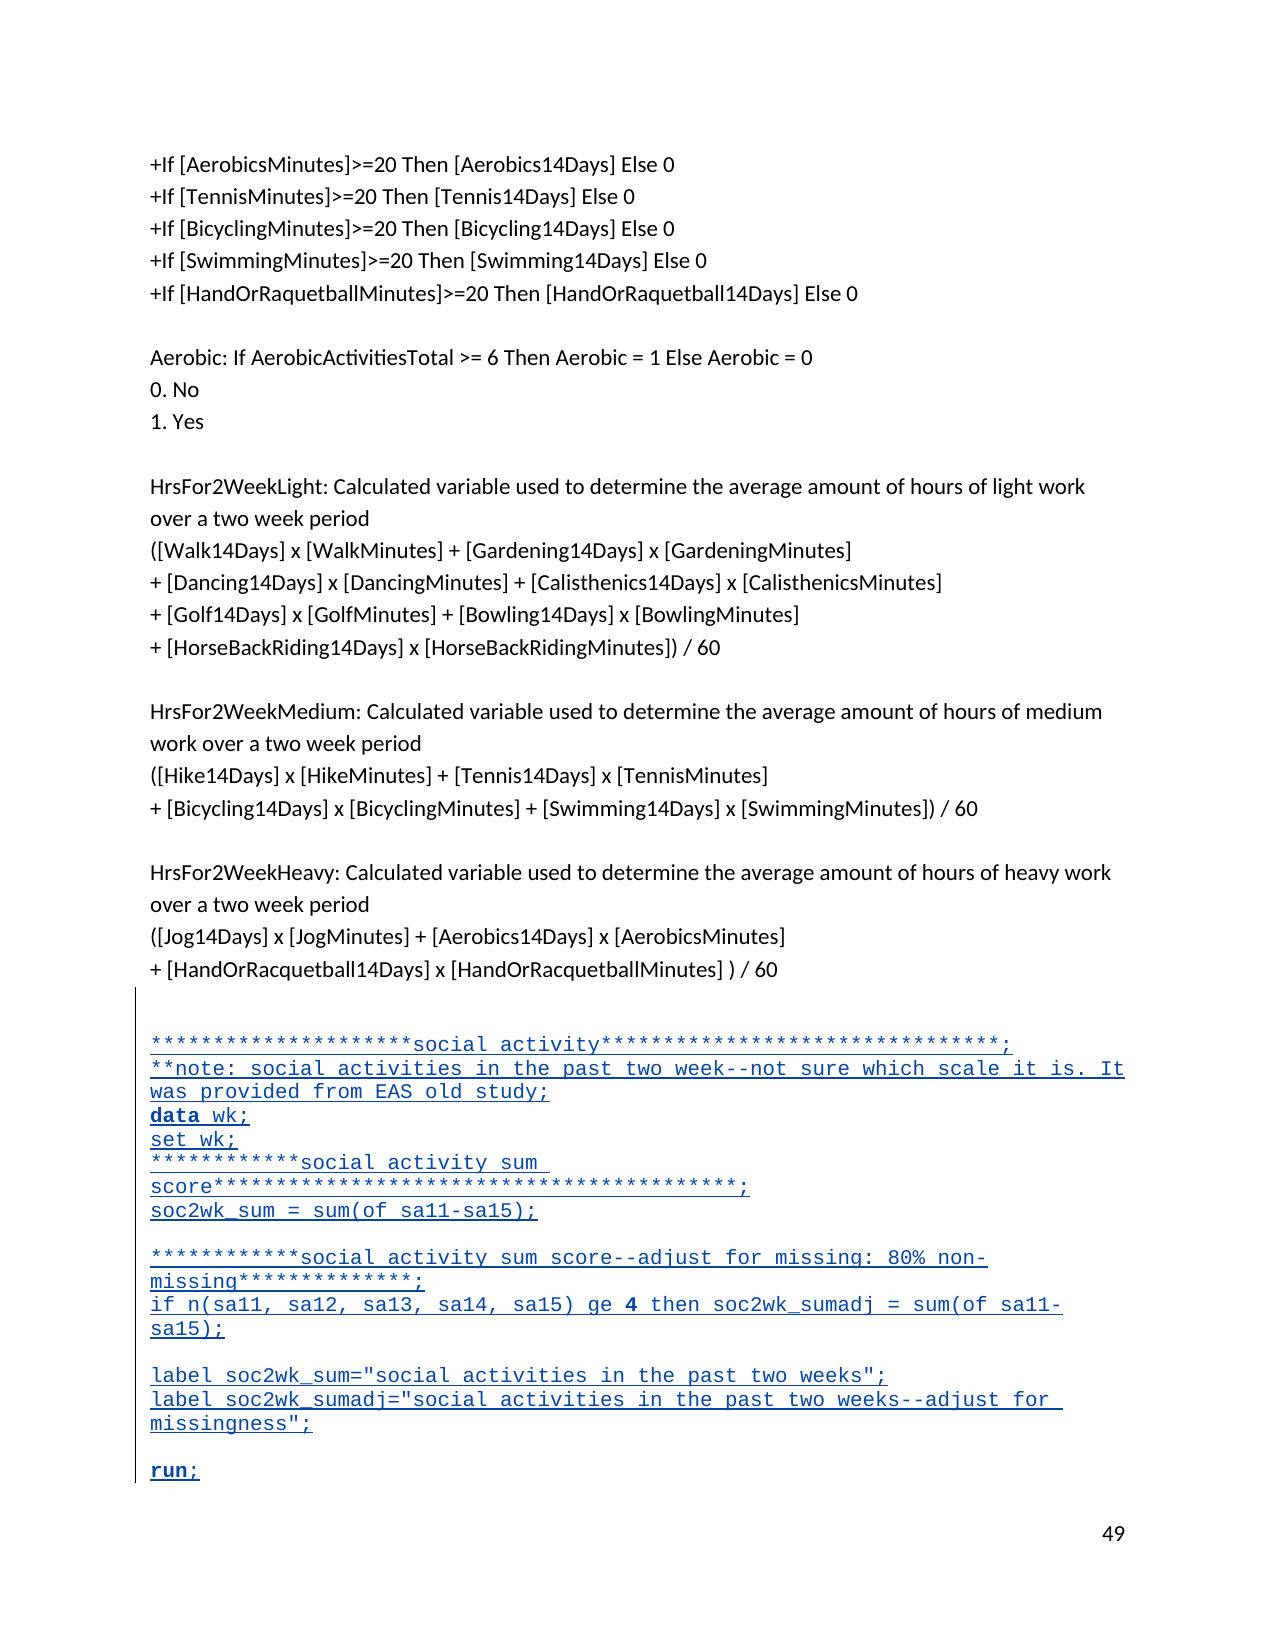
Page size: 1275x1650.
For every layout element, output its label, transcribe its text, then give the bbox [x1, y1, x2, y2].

text + [Golf14Days] x [GolfMinutes] + [Bowling14Days] x [BowlingMinutes] [150, 601, 1125, 629]
text ([Walk14Days] x [WalkMinutes] + [Gardening14Days] x [GardeningMinutes] [150, 536, 1125, 564]
text HrsFor2WeekHeavy: Calculated variable used to determine the average amount of hours of heavy work over a two week period [150, 858, 1125, 918]
text + [Dancing14Days] x [DancingMinutes] + [Calisthenics14Days] x [CalisthenicsMinutes] [150, 568, 1125, 596]
text Aerobic: If AerobicActivitiesTotal >= 6 Then Aerobic = 1 Else Aerobic = 0 [150, 343, 1125, 371]
text + [HandOrRacquetball14Days] x [HandOrRacquetballMinutes] ) / 60 [150, 955, 1125, 983]
text + [HorseBackRiding14Days] x [HorseBackRidingMinutes]) / 60 [150, 633, 1125, 661]
text +If [TennisMinutes]>=20 Then [Tennis14Days] Else 0 [150, 182, 1125, 210]
text +If [AerobicsMinutes]>=20 Then [Aerobics14Days] Else 0 [150, 150, 1125, 178]
text +If [HandOrRaquetballMinutes]>=20 Then [HandOrRaquetball14Days] Else 0 [150, 279, 1125, 307]
text 0. No [150, 375, 1125, 403]
text HrsFor2WeekLight: Calculated variable used to determine the average amount of hours of light work over a two week period [150, 472, 1125, 532]
text 1. Yes [150, 407, 1125, 436]
text ([Hike14Days] x [HikeMinutes] + [Tennis14Days] x [TennisMinutes] [150, 762, 1125, 789]
text HrsFor2WeekMedium: Calculated variable used to determine the average amount of hours of medium work over a two week period [150, 697, 1125, 757]
text + [Bicycling14Days] x [BicyclingMinutes] + [Swimming14Days] x [SwimmingMinutes]) / 60 [150, 794, 1125, 822]
text +If [SwimmingMinutes]>=20 Then [Swimming14Days] Else 0 [150, 247, 1125, 274]
text ([Jog14Days] x [JogMinutes] + [Aerobics14Days] x [AerobicsMinutes] [150, 922, 1125, 951]
text +If [BicyclingMinutes]>=20 Then [Bicycling14Days] Else 0 [150, 214, 1125, 242]
